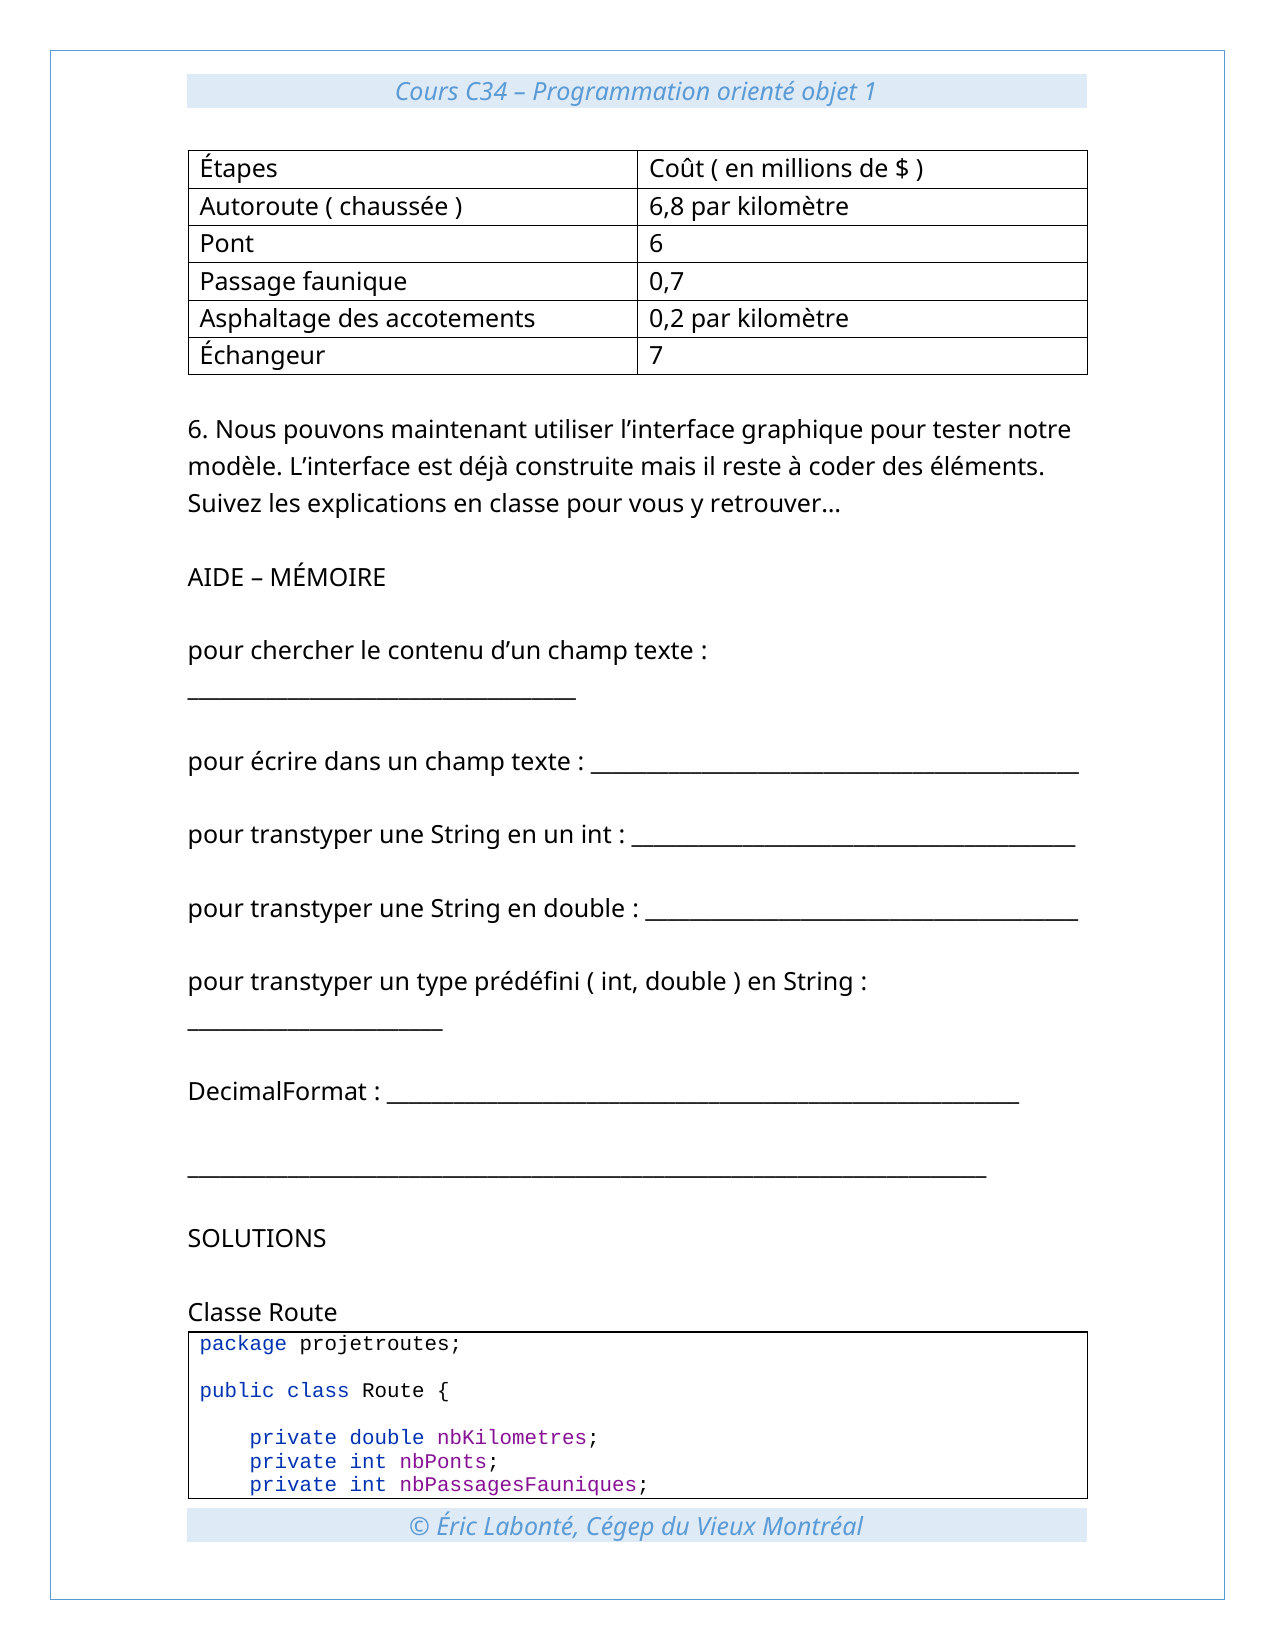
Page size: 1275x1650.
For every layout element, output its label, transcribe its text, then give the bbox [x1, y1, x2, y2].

table_cell 6 [638, 226, 1087, 262]
text DecimalFormat : _________________________________________________________ [187, 1074, 1087, 1108]
table_cell Autoroute ( chaussée ) [189, 189, 637, 225]
table_cell Passage faunique [189, 263, 637, 299]
table_cell 7 [638, 338, 1087, 374]
table_cell 0,7 [638, 263, 1087, 299]
text Classe Route [187, 1295, 1087, 1329]
table_header Étapes [189, 151, 637, 187]
table_cell Asphaltage des accotements [189, 301, 637, 337]
text SOLUTIONS [187, 1221, 1087, 1255]
text pour écrire dans un champ texte : ____________________________________________ [187, 743, 1087, 777]
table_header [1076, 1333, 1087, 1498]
text AIDE – MÉMOIRE [187, 559, 1087, 593]
table_cell 6,8 par kilomètre [638, 189, 1087, 225]
text ________________________________________________________________________ [187, 1148, 1087, 1182]
table_cell 0,2 par kilomètre [638, 301, 1087, 337]
table_header Coût ( en millions de $ ) [638, 151, 1087, 187]
text pour transtyper une String en un int : ________________________________________ [187, 817, 1087, 851]
text pour transtyper une String en double : _______________________________________ [187, 890, 1087, 924]
text pour transtyper un type prédéfini ( int, double ) en String : _______________________ [187, 964, 1087, 1034]
table_cell Échangeur [189, 338, 637, 374]
text pour chercher le contenu d’un champ texte : ___________________________________ [187, 633, 1087, 704]
table_cell Pont [189, 226, 637, 262]
text 6. Nous pouvons maintenant utiliser l’interface graphique pour tester notre modèle. L’interface est déjà construite mais il reste à coder des éléments. Suivez les explications en classe pour vous y retrouver… [187, 412, 1087, 520]
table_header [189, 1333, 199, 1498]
